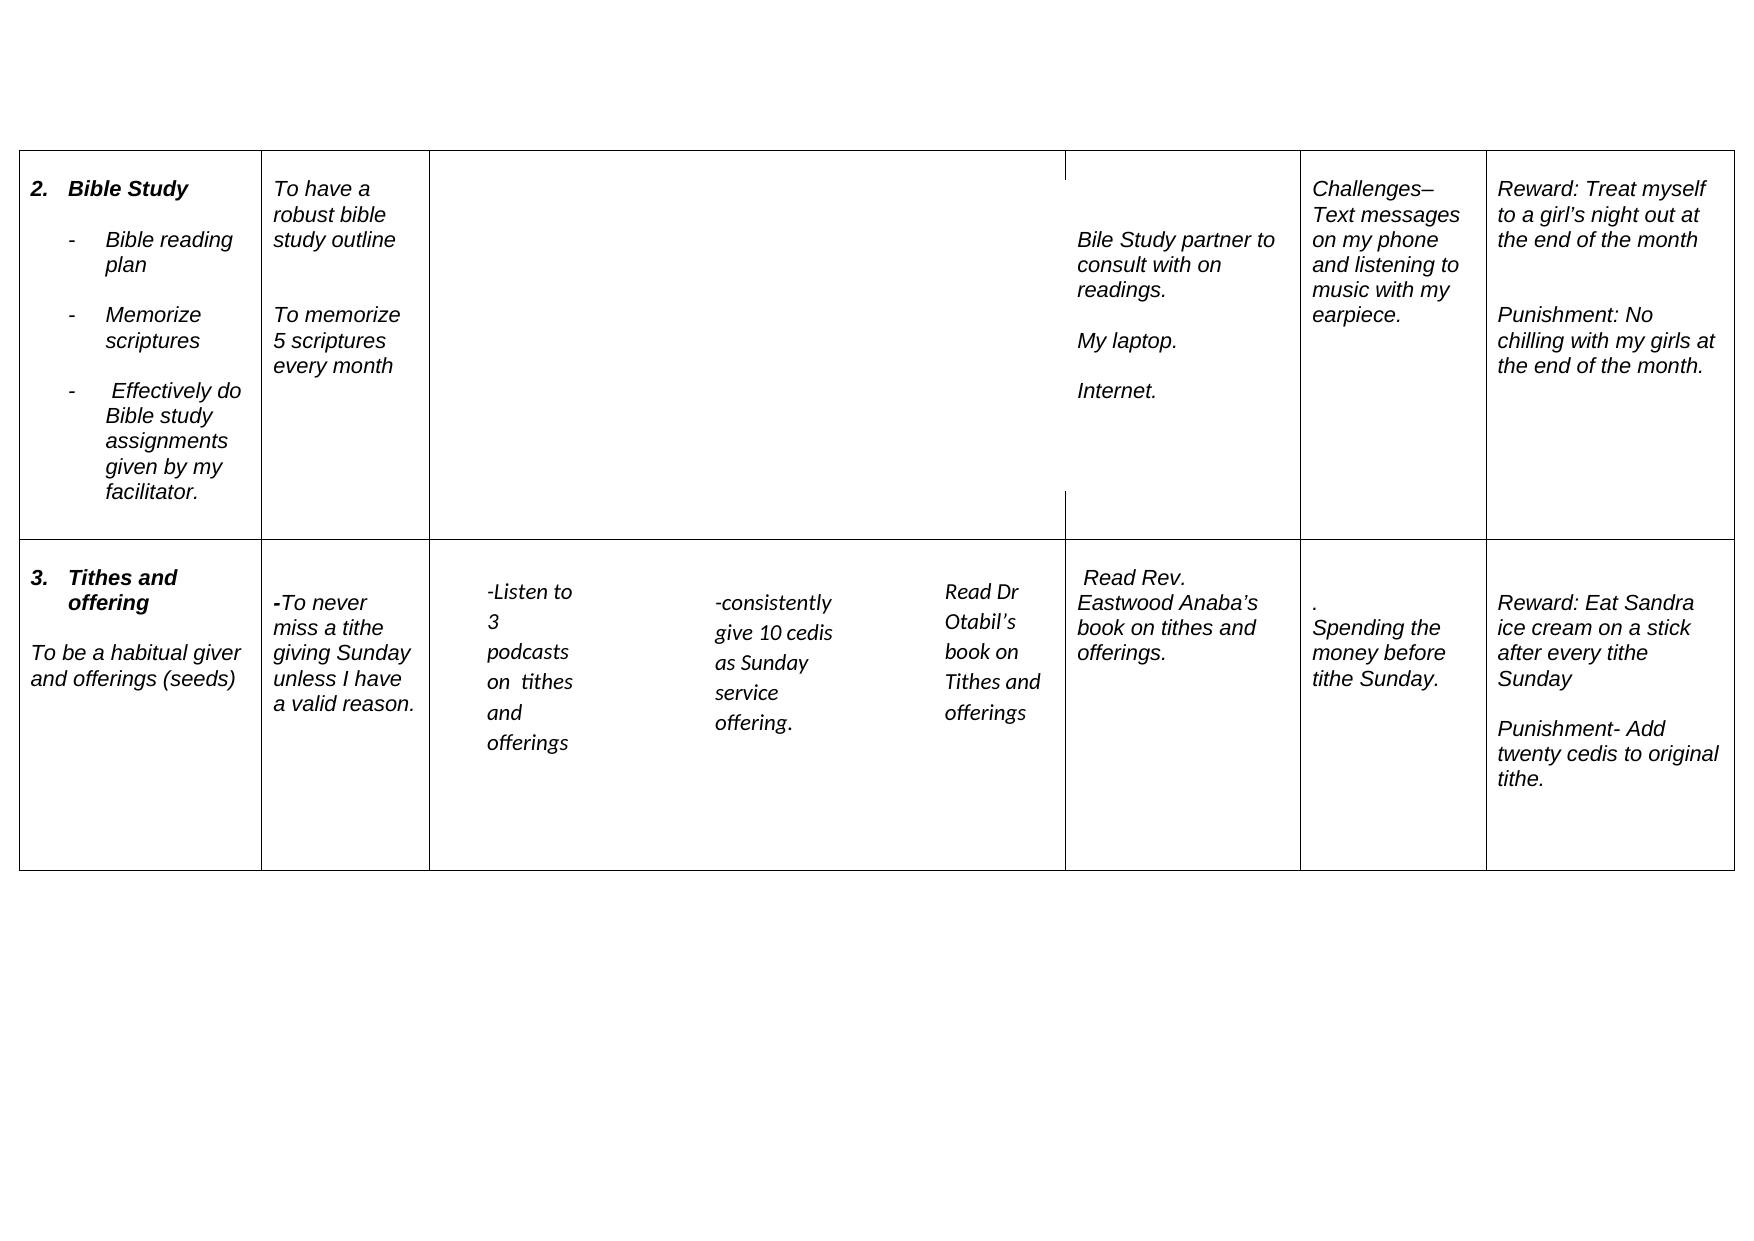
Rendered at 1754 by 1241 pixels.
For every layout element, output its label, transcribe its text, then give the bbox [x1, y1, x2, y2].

table_cell -To never miss a tithe giving Sunday unless I have a valid reason. [262, 540, 429, 870]
table_cell Challenges– Text messages on my phone and listening to music with my earpiece. [1301, 151, 1486, 538]
table_cell Tithes and offering To be a habitual giver and offerings (seeds) [20, 540, 261, 870]
table_cell To have a robust bible study outline To memorize 5 scriptures every month [262, 151, 429, 538]
table_cell Read Rev. Eastwood Anaba’s book on tithes and offerings. [1066, 540, 1300, 870]
table_cell . Spending the money before tithe Sunday. [1301, 540, 1486, 870]
table_cell Reward: Eat Sandra ice cream on a stick after every tithe Sunday Punishment- Add twenty cedis to original tithe. [1487, 540, 1734, 870]
table_cell [430, 540, 1065, 870]
table_cell Bile Study partner to consult with on readings. My laptop. Internet. [1066, 151, 1300, 538]
table_cell Reward: Treat myself to a girl’s night out at the end of the month Punishment: No chilling with my girls at the end of the month. [1487, 151, 1734, 538]
table_cell [430, 151, 1065, 538]
table_cell Bible Study Bible reading plan Memorize scriptures Effectively do Bible study assignments given by my facilitator. [20, 151, 261, 538]
